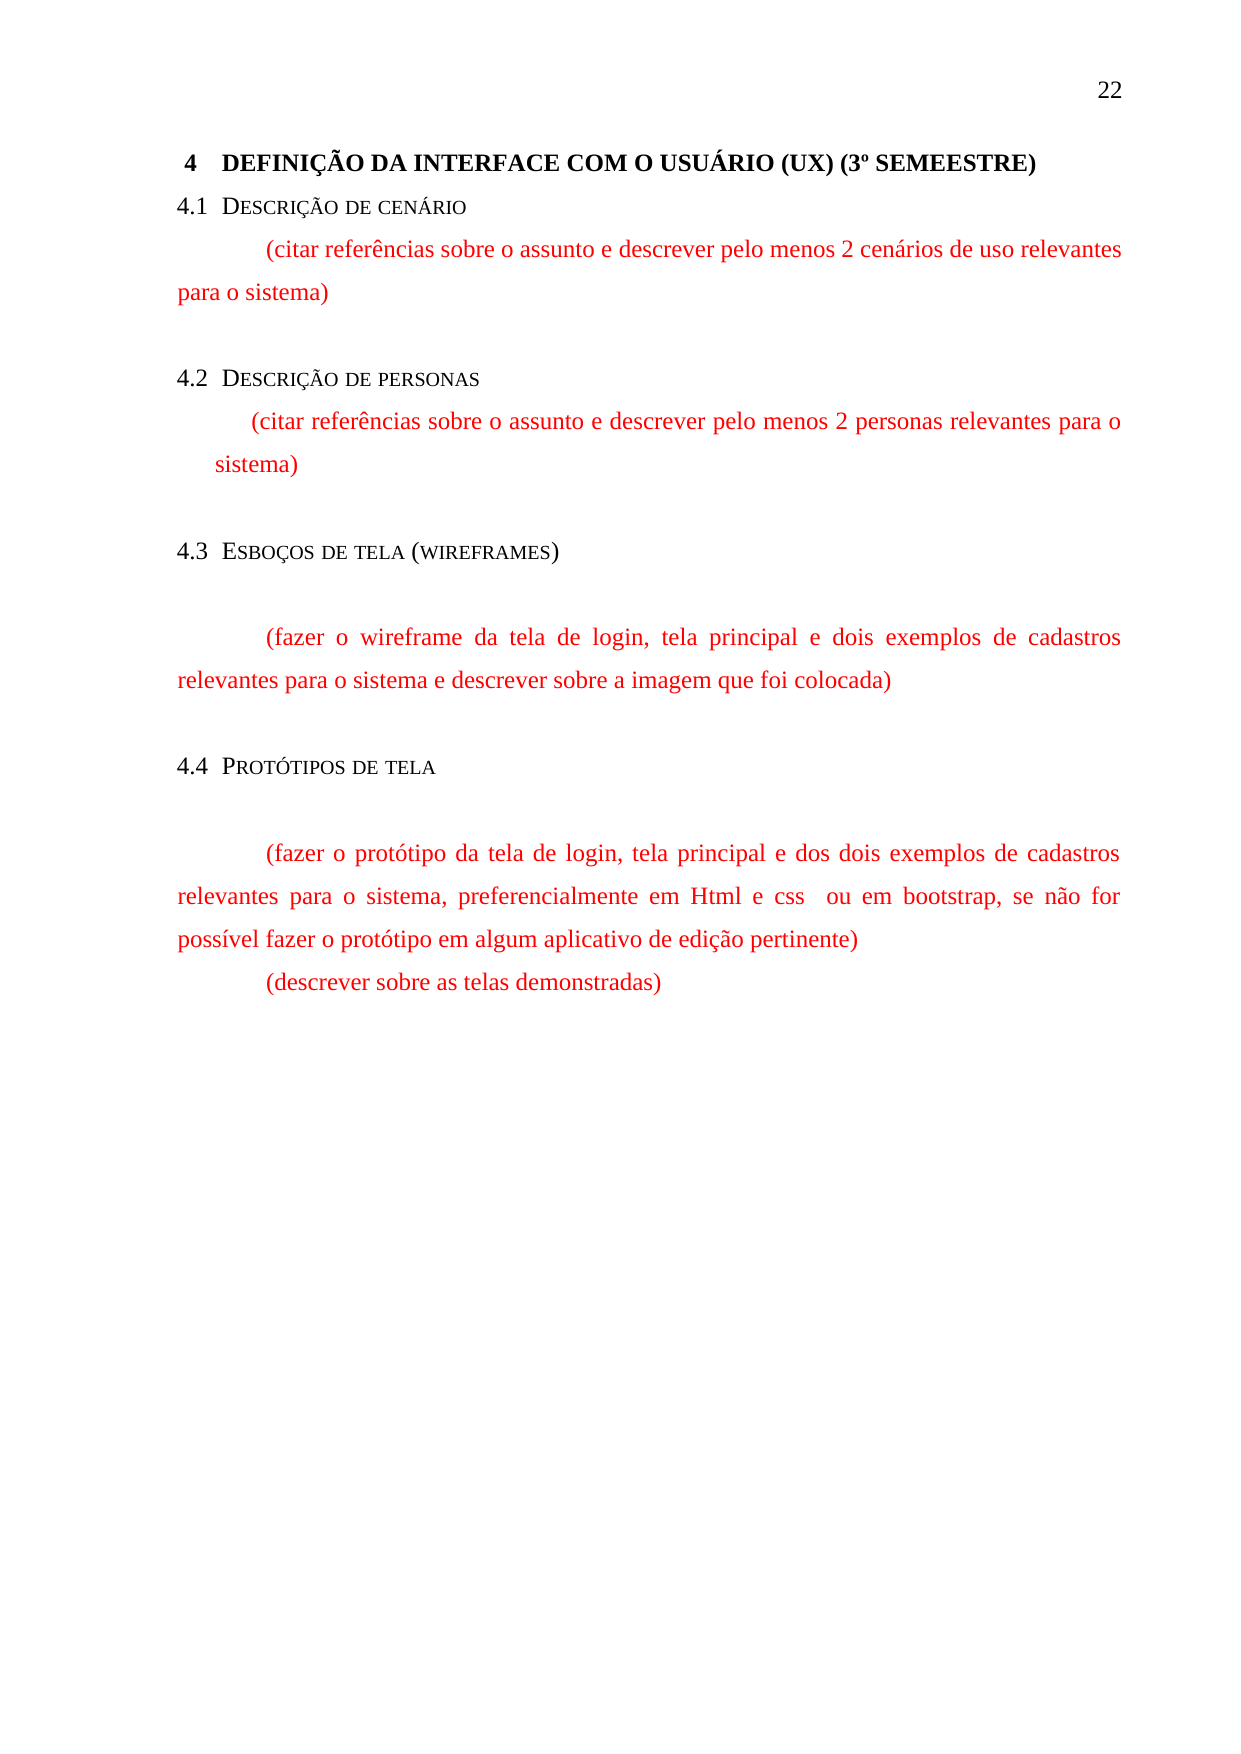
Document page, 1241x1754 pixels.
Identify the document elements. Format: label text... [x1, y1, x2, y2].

subtitle DEFINIÇÃO DA INTERFACE COM O USUÁRIO (UX) (3º semeestre) [184, 148, 1122, 176]
text (fazer o wireframe da tela de login, tela principal e dois exemplos de cadastros relevantes para o sistema e descrever sobre a imagem que foi colocada) [177, 622, 1122, 694]
subtitle Descrição de personas [177, 363, 1122, 392]
text (citar referências sobre o assunto e descrever pelo menos 2 cenários de uso relevantes para o sistema) [177, 234, 1122, 306]
subtitle Descrição de cenário [177, 191, 1122, 219]
subtitle Protótipos de tela [177, 751, 1122, 780]
text (descrever sobre as telas demonstradas) [177, 967, 1122, 996]
subtitle Esboços de tela (wireframes) [177, 536, 1122, 564]
list (citar referências sobre o assunto e descrever pelo menos 2 personas relevantes para o sistema) [215, 406, 1122, 478]
text (fazer o protótipo da tela de login, tela principal e dos dois exemplos de cadastros relevantes para o sistema, preferencialmente em Html e css ou em bootstrap, se não for possível fazer o protótipo em algum aplicativo de edição pertinente) [177, 838, 1122, 953]
